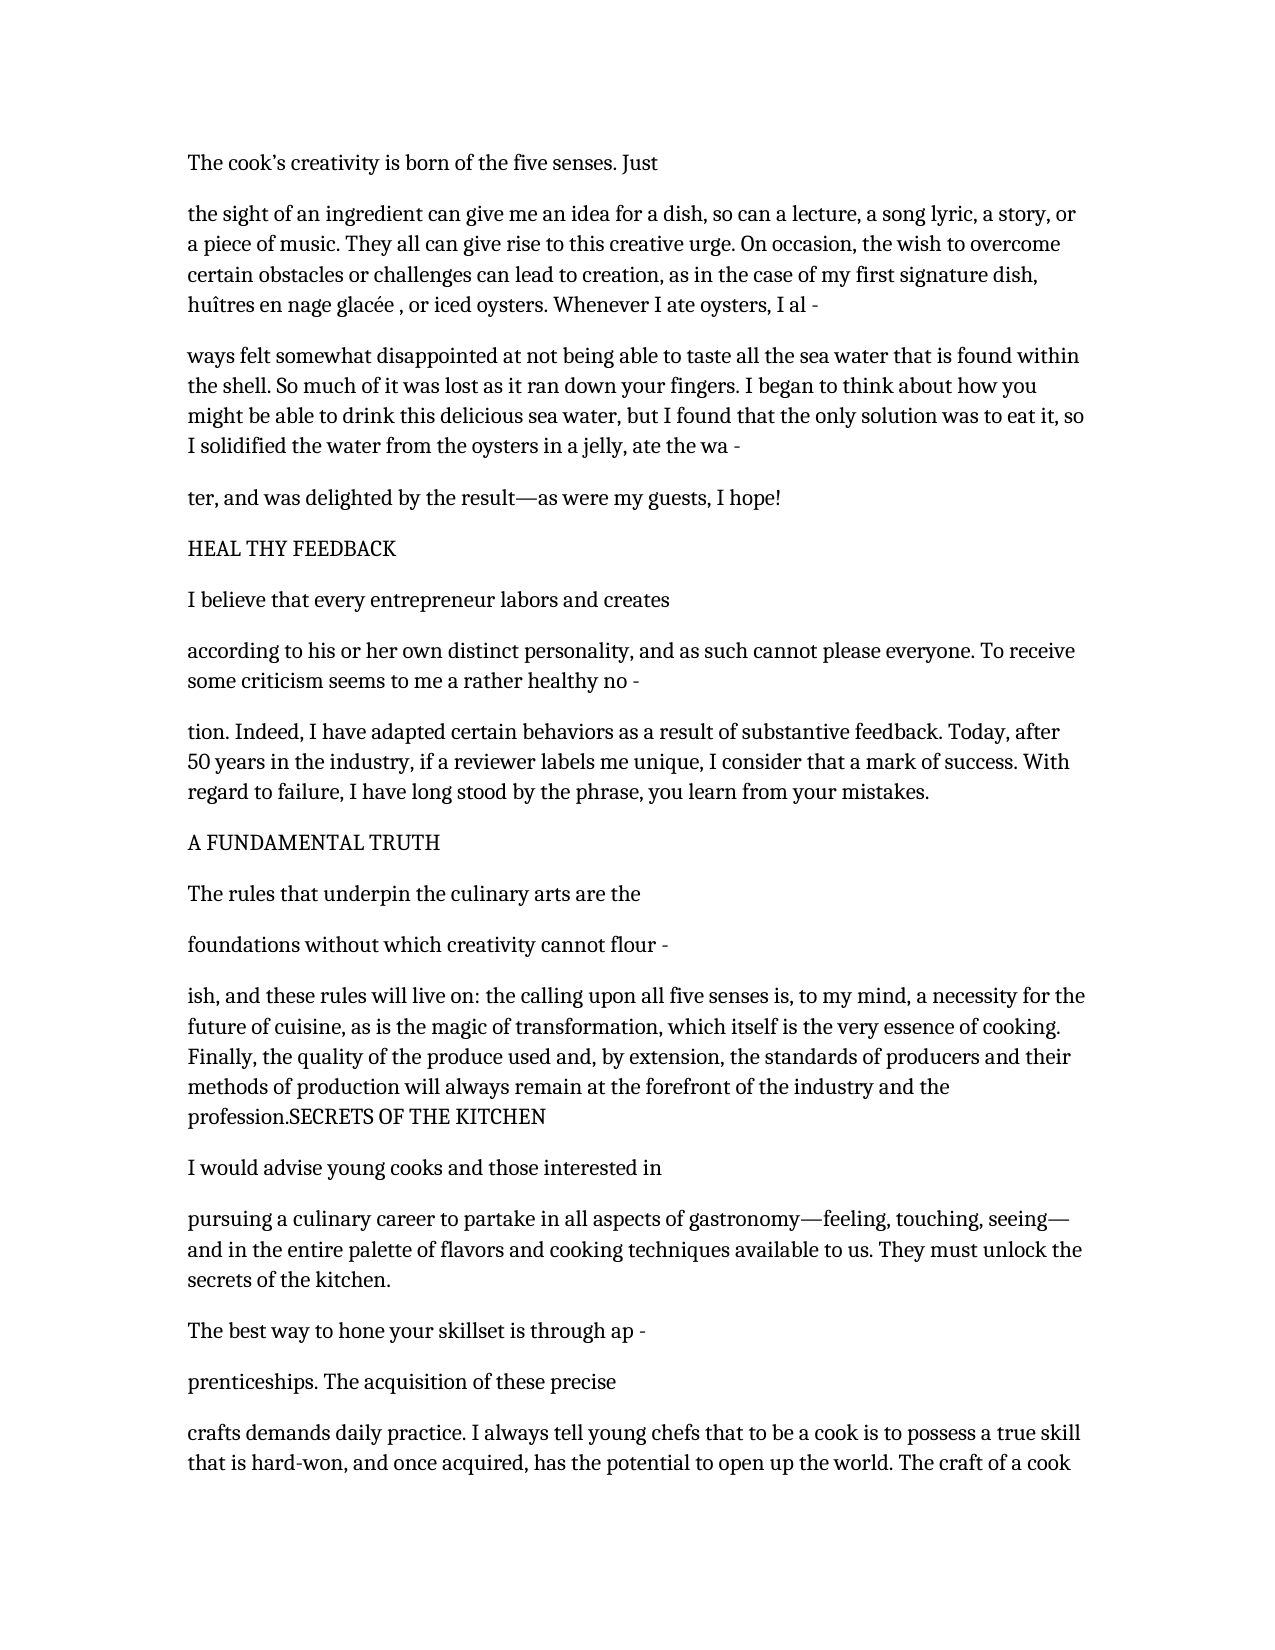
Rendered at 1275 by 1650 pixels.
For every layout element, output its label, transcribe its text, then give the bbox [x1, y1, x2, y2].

text The cook’s creativity is born of the five senses. Just [187, 150, 1087, 176]
text pursuing a culinary career to partake in all aspects of gastronomy—feeling, touching, seeing—and in the entire palette of flavors and cooking techniques available to us. They must unlock the secrets of the kitchen. [187, 1206, 1087, 1293]
text ter, and was delighted by the result—as were my guests, I hope! [187, 484, 1087, 511]
text I believe that every entrepreneur labors and creates [187, 586, 1087, 613]
text the sight of an ingredient can give me an idea for a dish, so can a lecture, a song lyric, a story, or a piece of music. They all can give rise to this creative urge. On occasion, the wish to overcome certain obstacles or challenges can lead to creation, as in the case of my first signature dish, huîtres en nage glacée , or iced oysters. Whenever I ate oysters, I al - [187, 201, 1087, 318]
text foundations without which creativity cannot flour - [187, 932, 1087, 959]
text The best way to hone your skillset is through ap - [187, 1318, 1087, 1344]
text ish, and these rules will live on: the calling upon all five senses is, to my mind, a necessity for the future of cuisine, as is the magic of transformation, which itself is the very essence of cooking. Finally, the quality of the produce used and, by extension, the standards of producers and their methods of production will always remain at the forefront of the industry and the profession.SECRETS OF THE KITCHEN [187, 983, 1087, 1131]
text The rules that underpin the culinary arts are the [187, 881, 1087, 908]
text according to his or her own distinct personality, and as such cannot please everyone. To receive some criticism seems to me a rather healthy no - [187, 637, 1087, 694]
text HEAL THY FEEDBACK [187, 535, 1087, 562]
text tion. Indeed, I have adapted certain behaviors as a result of substantive feedback. Today, after 50 years in the industry, if a reviewer labels me unique, I consider that a mark of success. With regard to failure, I have long stood by the phrase, you learn from your mistakes. [187, 719, 1087, 806]
text ways felt somewhat disappointed at not being able to taste all the sea water that is found within the shell. So much of it was lost as it ran down your fingers. I began to think about how you might be able to drink this delicious sea water, but I found that the only solution was to eat it, so I solidified the water from the oysters in a jelly, ate the wa - [187, 343, 1087, 460]
text prenticeships. The acquisition of these precise [187, 1369, 1087, 1395]
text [187, 1420, 1087, 1476]
text I would advise young cooks and those interested in [187, 1155, 1087, 1182]
text A FUNDAMENTAL TRUTH [187, 830, 1087, 857]
